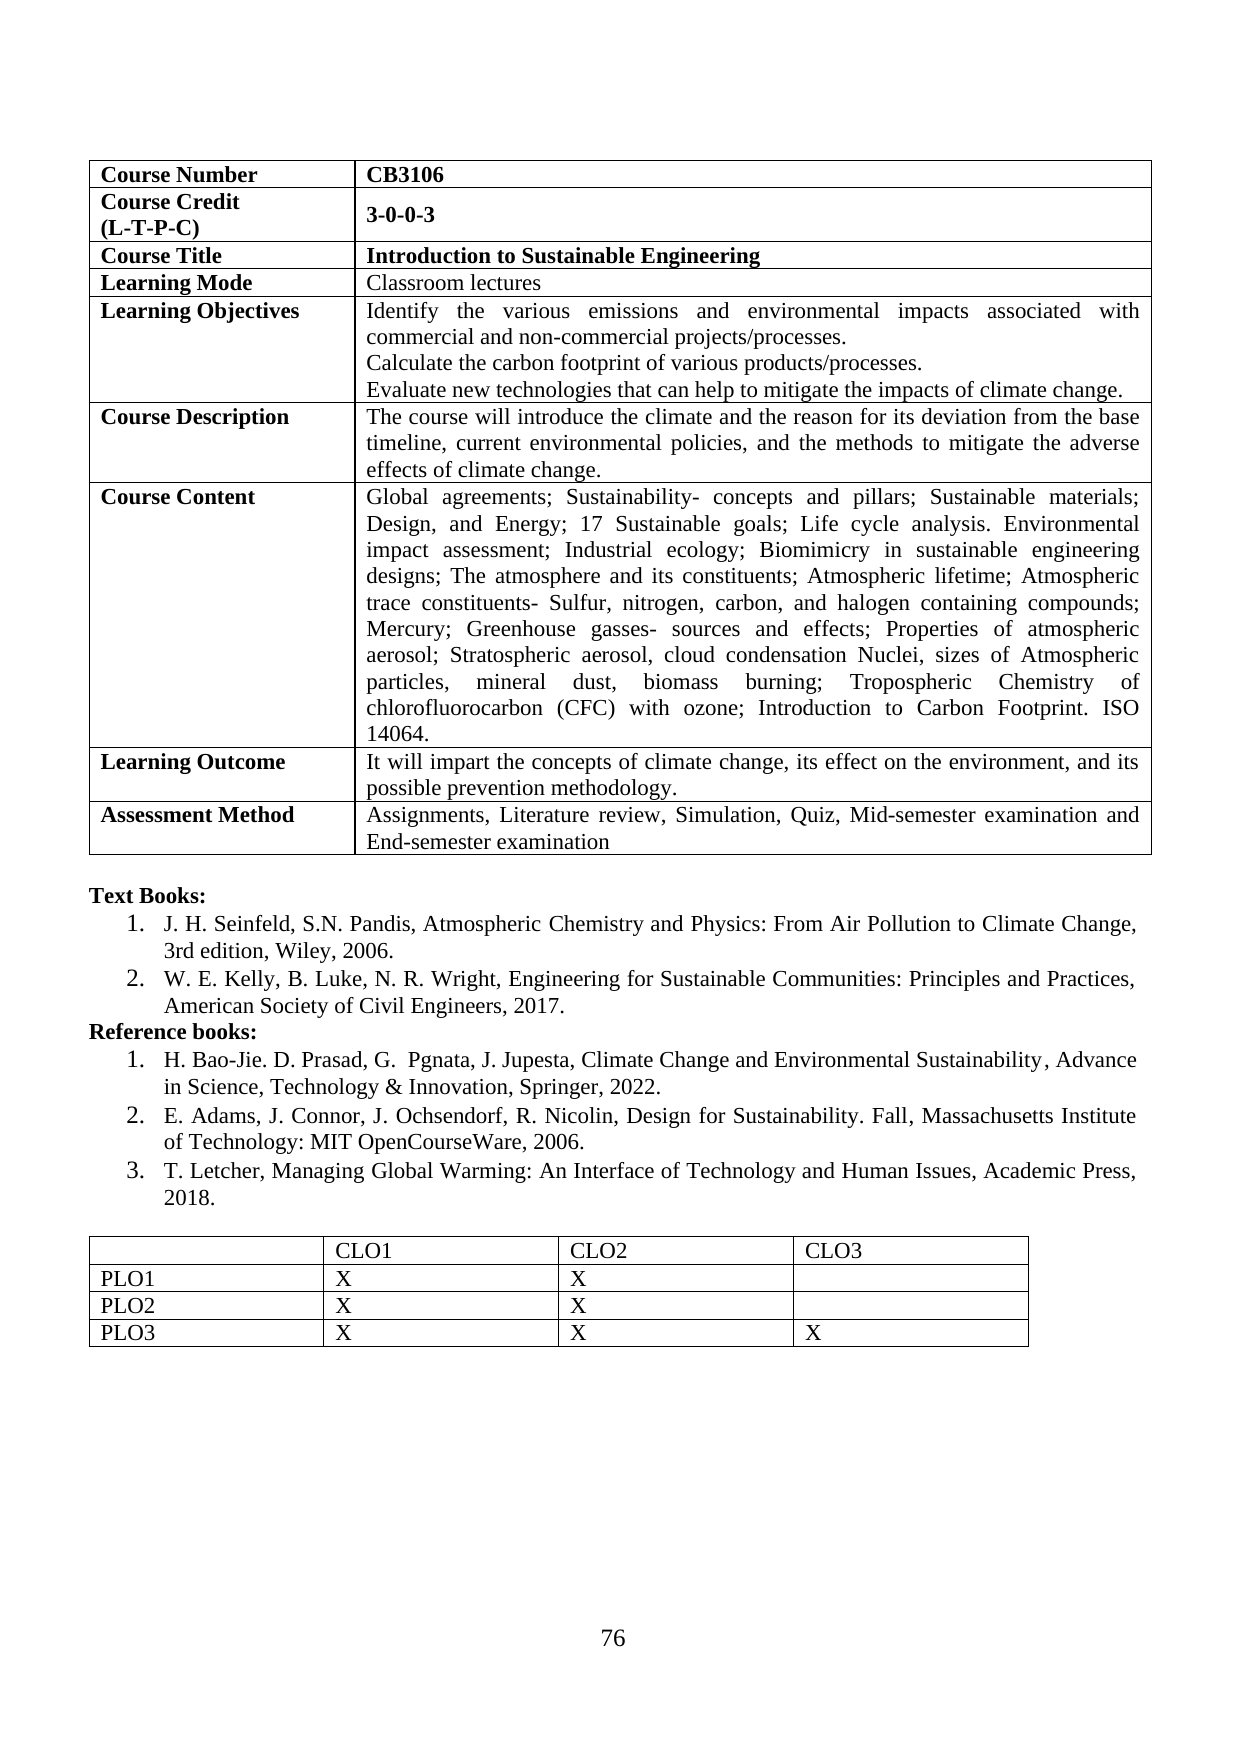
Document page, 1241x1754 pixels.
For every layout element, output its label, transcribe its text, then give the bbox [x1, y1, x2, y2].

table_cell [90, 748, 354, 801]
list E. Adams, J. Connor, J. Ochsendorf, R. Nicolin, Design for Sustainability. Fall, Massachusetts Institute of Technology: MIT OpenCourseWare, 2006. [126, 1100, 1137, 1155]
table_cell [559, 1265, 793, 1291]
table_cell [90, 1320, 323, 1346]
list H. Bao-Jie. D. Prasad, G. Pgnata, J. Jupesta, Climate Change and Environmental Sustainability, Advance in Science, Technology & Innovation, Springer, 2022. [126, 1044, 1137, 1100]
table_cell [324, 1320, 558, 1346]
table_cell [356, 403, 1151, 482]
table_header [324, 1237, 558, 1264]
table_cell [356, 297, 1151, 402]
text Reference books: [89, 1018, 1137, 1044]
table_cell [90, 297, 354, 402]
list T. Letcher, Managing Global Warming: An Interface of Technology and Human Issues, Academic Press, 2018. [126, 1155, 1137, 1210]
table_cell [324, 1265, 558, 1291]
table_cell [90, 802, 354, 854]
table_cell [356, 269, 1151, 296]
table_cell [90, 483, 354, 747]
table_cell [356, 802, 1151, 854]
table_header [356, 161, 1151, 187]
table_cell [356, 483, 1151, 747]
text Text Books: [89, 882, 1137, 908]
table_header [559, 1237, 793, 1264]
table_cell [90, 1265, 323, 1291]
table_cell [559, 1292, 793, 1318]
list J. H. Seinfeld, S.N. Pandis, Atmospheric Chemistry and Physics: From Air Pollution to Climate Change, 3rd edition, Wiley, 2006. [126, 908, 1137, 963]
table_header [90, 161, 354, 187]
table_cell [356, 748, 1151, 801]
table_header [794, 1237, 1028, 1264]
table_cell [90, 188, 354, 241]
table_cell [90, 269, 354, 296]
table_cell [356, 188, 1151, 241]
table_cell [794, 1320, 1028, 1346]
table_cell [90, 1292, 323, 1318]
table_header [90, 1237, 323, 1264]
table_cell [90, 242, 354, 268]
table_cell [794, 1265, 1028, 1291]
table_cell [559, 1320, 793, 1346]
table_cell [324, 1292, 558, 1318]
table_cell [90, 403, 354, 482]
list W. E. Kelly, B. Luke, N. R. Wright, Engineering for Sustainable Communities: Principles and Practices, American Society of Civil Engineers, 2017. [126, 963, 1137, 1018]
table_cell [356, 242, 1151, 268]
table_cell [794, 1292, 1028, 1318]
